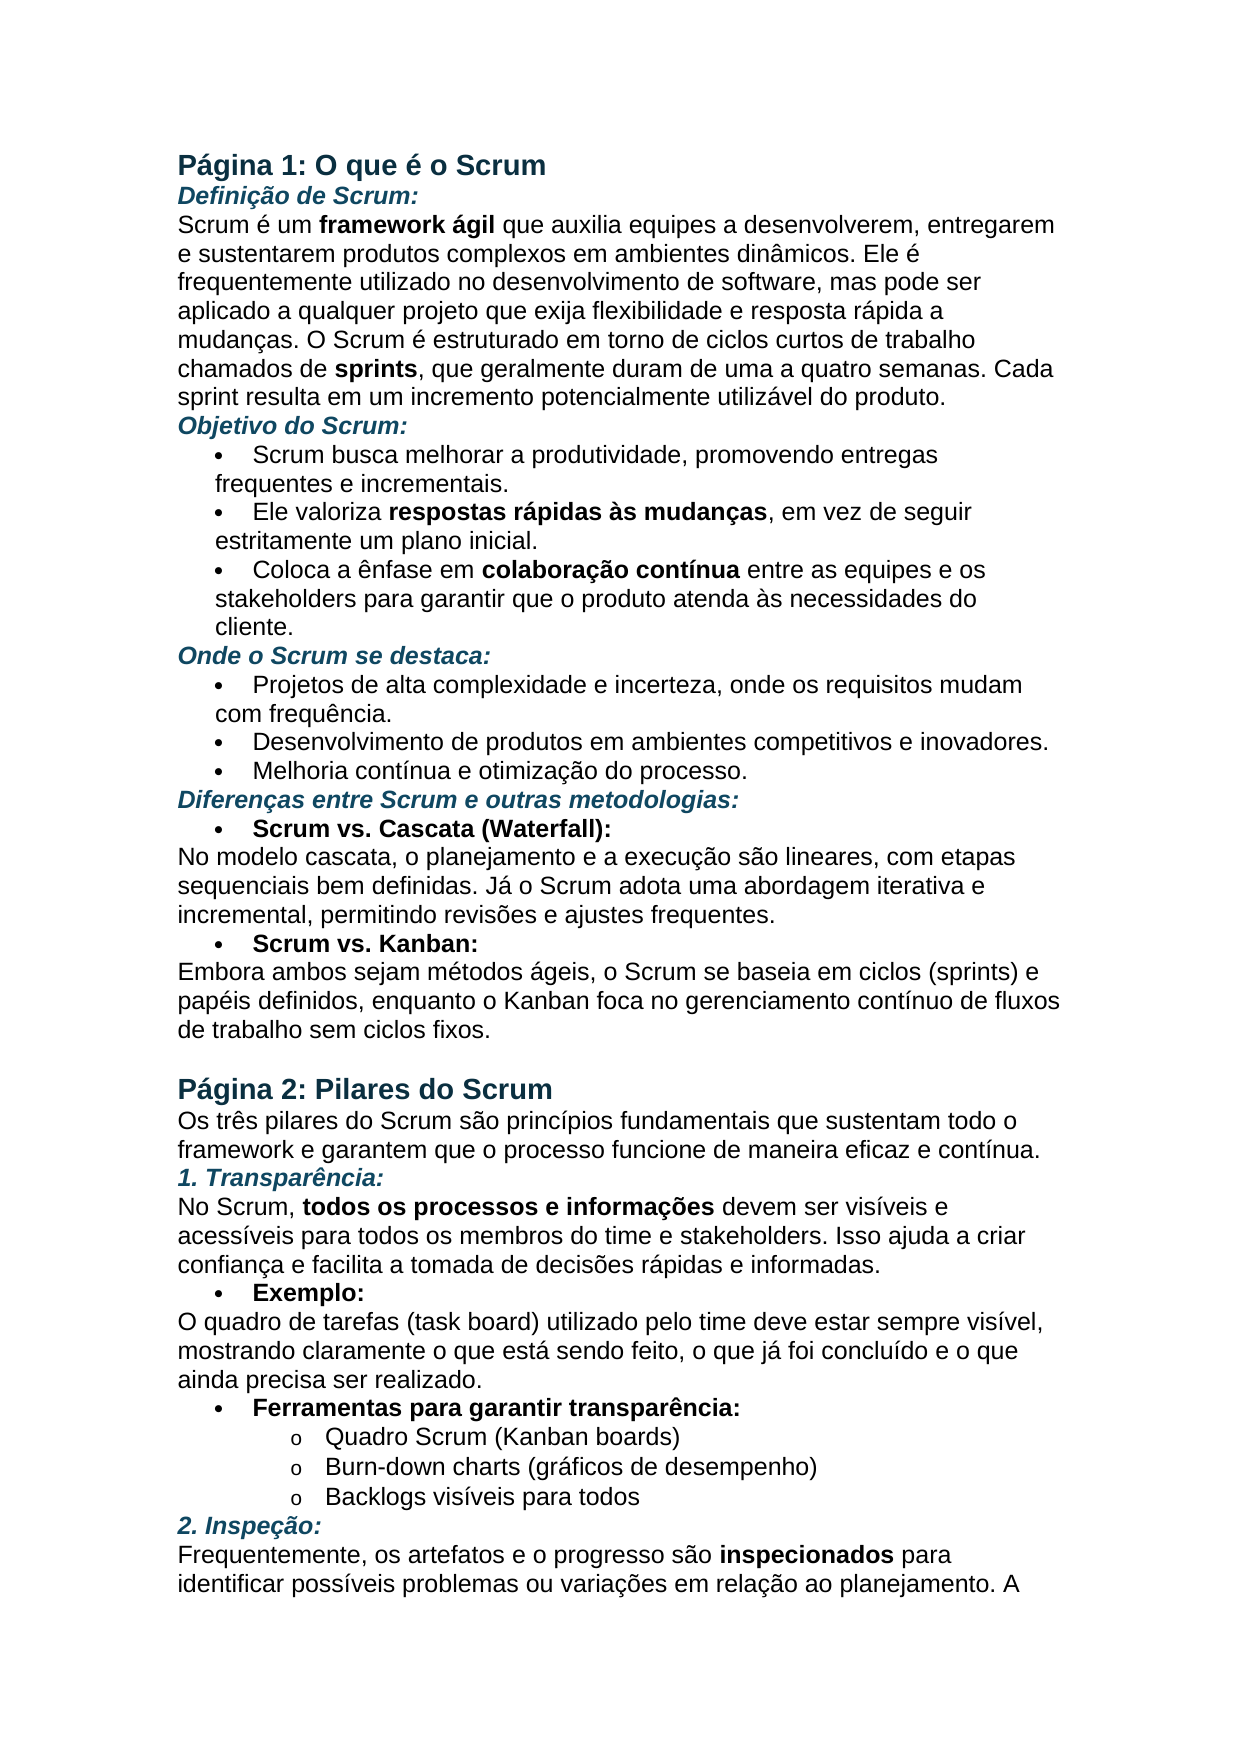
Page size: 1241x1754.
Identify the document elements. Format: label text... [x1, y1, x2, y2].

text Embora ambos sejam métodos ágeis, o Scrum se baseia em ciclos (sprints) e papéis definidos, enquanto o Kanban foca no gerenciamento contínuo de fluxos de trabalho sem ciclos fixos. [177, 957, 1063, 1044]
text Objetivo do Scrum: [177, 411, 1063, 440]
list Coloca a ênfase em colaboração contínua entre as equipes e os stakeholders para garantir que o produto atenda às necessidades do cliente. [215, 555, 1063, 641]
text 2. Inspeção: [177, 1511, 1063, 1540]
text O quadro de tarefas (task board) utilizado pelo time deve estar sempre visível, mostrando claramente o que está sendo feito, o que já foi concluído e o que ainda precisa ser realizado. [177, 1307, 1063, 1393]
text Diferenças entre Scrum e outras metodologias: [177, 785, 1063, 814]
text Página 1: O que é o Scrum [177, 148, 1063, 181]
list Scrum vs. Kanban: [215, 929, 1063, 957]
text 1. Transparência: [177, 1163, 1063, 1192]
list Projetos de alta complexidade e incerteza, onde os requisitos mudam com frequência. [215, 670, 1063, 727]
list Scrum busca melhorar a produtividade, promovendo entregas frequentes e incrementais. [215, 440, 1063, 497]
list Ele valoriza respostas rápidas às mudanças, em vez de seguir estritamente um plano inicial. [215, 497, 1063, 555]
text No Scrum, todos os processos e informações devem ser visíveis e acessíveis para todos os membros do time e stakeholders. Isso ajuda a criar confiança e facilita a tomada de decisões rápidas e informadas. [177, 1192, 1063, 1278]
list Quadro Scrum (Kanban boards) [290, 1422, 1063, 1452]
text Os três pilares do Scrum são princípios fundamentais que sustentam todo o framework e garantem que o processo funcione de maneira eficaz e contínua. [177, 1106, 1063, 1163]
text Página 2: Pilares do Scrum [177, 1072, 1063, 1106]
list Melhoria contínua e otimização do processo. [215, 756, 1063, 785]
text Onde o Scrum se destaca: [177, 641, 1063, 670]
list Scrum vs. Cascata (Waterfall): [215, 814, 1063, 842]
text No modelo cascata, o planejamento e a execução são lineares, com etapas sequenciais bem definidas. Já o Scrum adota uma abordagem iterativa e incremental, permitindo revisões e ajustes frequentes. [177, 842, 1063, 929]
text Scrum é um framework ágil que auxilia equipes a desenvolverem, entregarem e sustentarem produtos complexos em ambientes dinâmicos. Ele é frequentemente utilizado no desenvolvimento de software, mas pode ser aplicado a qualquer projeto que exija flexibilidade e resposta rápida a mudanças. O Scrum é estruturado em torno de ciclos curtos de trabalho chamados de sprints, que geralmente duram de uma a quatro semanas. Cada sprint resulta em um incremento potencialmente utilizável do produto. [177, 210, 1063, 411]
list Burn-down charts (gráficos de desempenho) [290, 1452, 1063, 1482]
list Exemplo: [215, 1278, 1063, 1307]
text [177, 1540, 1063, 1597]
list Ferramentas para garantir transparência: [215, 1393, 1063, 1422]
list Desenvolvimento de produtos em ambientes competitivos e inovadores. [215, 727, 1063, 756]
list Backlogs visíveis para todos [290, 1482, 1063, 1511]
text Definição de Scrum: [177, 181, 1063, 210]
